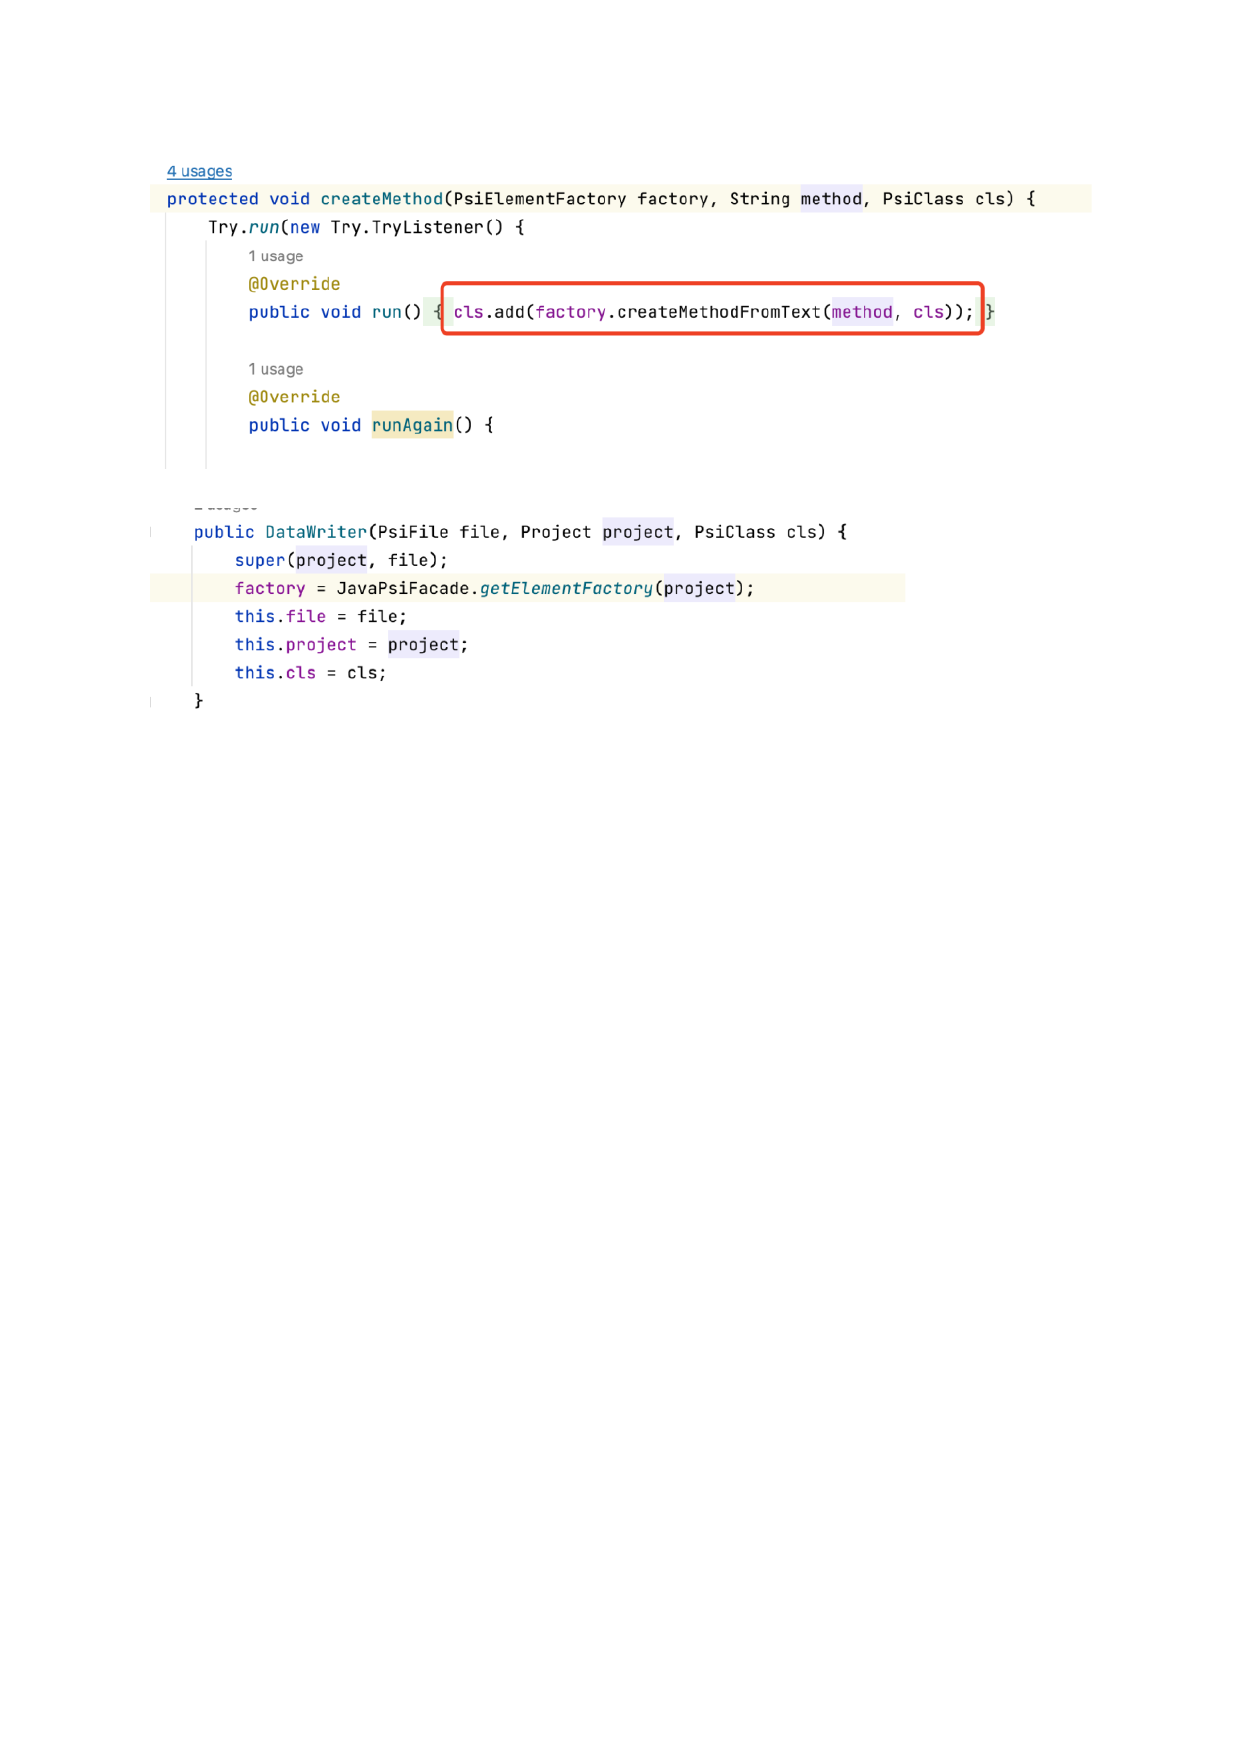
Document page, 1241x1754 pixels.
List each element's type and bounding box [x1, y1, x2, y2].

picture [150, 508, 906, 737]
picture [150, 150, 1092, 469]
